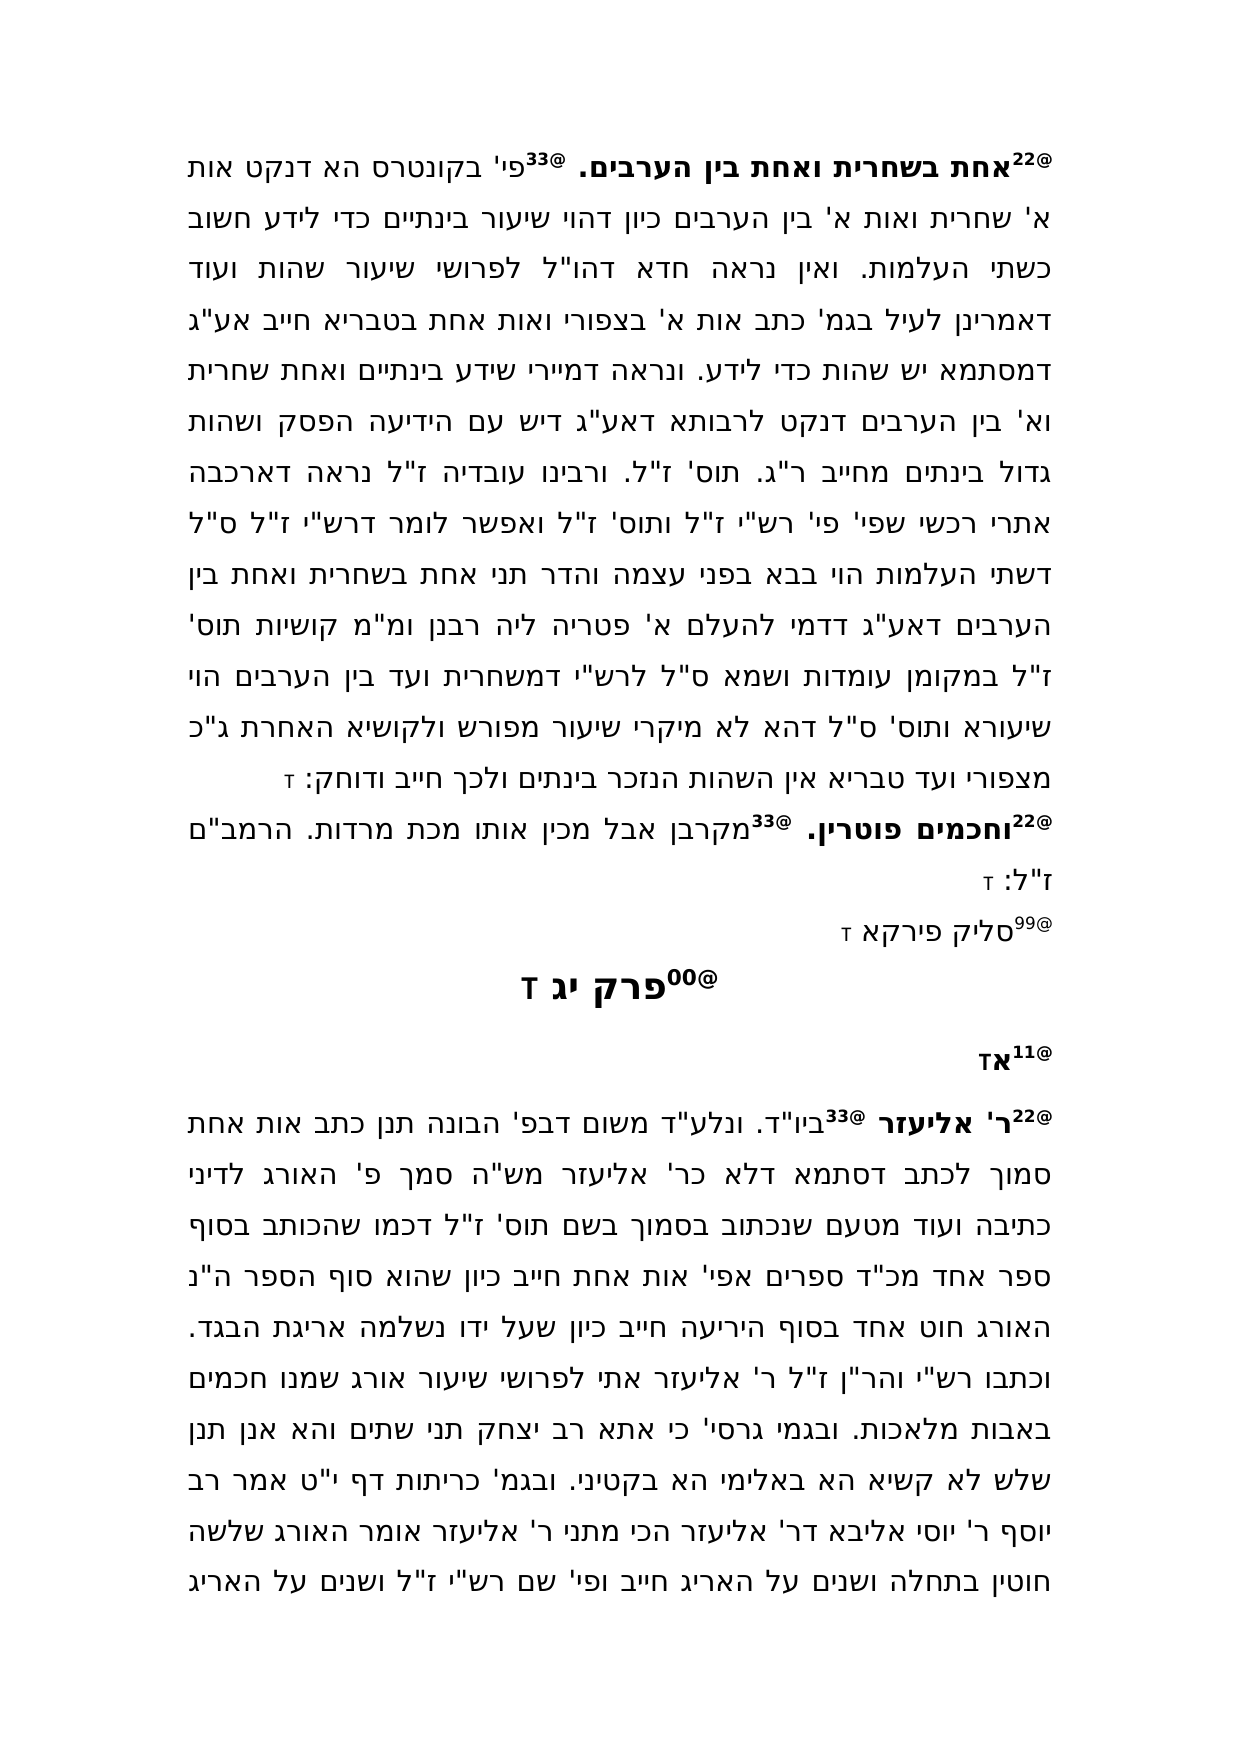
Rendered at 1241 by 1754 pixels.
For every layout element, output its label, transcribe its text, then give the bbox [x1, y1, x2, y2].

text @22וחכמים פוטרין. @33מקרבן אבל מכין אותו מכת מרדות. הרמב"ם ז"ל: T [187, 812, 1053, 897]
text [187, 1106, 1053, 1599]
subtitle @00פרק יג T [187, 965, 1053, 1009]
subtitle @11אT [187, 1043, 1053, 1077]
text @99סליק פירקא T [187, 914, 1053, 948]
text @22אחת בשחרית ואחת בין הערבים. @33פי' בקונטרס הא דנקט אות א' שחרית ואות א' בין הערבים כיון דהוי שיעור בינתיים כדי לידע חשוב כשתי העלמות. ואין נראה חדא דהו"ל לפרושי שיעור שהות ועוד דאמרינן לעיל בגמ' כתב אות א' בצפורי ואות אחת בטבריא חייב אע"ג דמסתמא יש שהות כדי לידע. ונראה דמיירי שידע בינתיים ואחת שחרית וא' בין הערבים דנקט לרבותא דאע"ג דיש עם הידיעה הפסק ושהות גדול בינתים מחייב ר"ג. תוס' ז"ל. ורבינו עובדיה ז"ל נראה דארכבה אתרי רכשי שפי' פי' רש"י ז"ל ותוס' ז"ל ואפשר לומר דרש"י ז"ל ס"ל דשתי העלמות הוי בבא בפני עצמה והדר תני אחת בשחרית ואחת בין הערבים דאע"ג דדמי להעלם א' פטריה ליה רבנן ומ"מ קושיות תוס' ז"ל במקומן עומדות ושמא ס"ל לרש"י דמשחרית ועד בין הערבים הוי שיעורא ותוס' ס"ל דהא לא מיקרי שיעור מפורש ולקושיא האחרת ג"כ מצפורי ועד טבריא אין השהות הנזכר בינתים ולכך חייב ודוחק: T [187, 150, 1053, 795]
